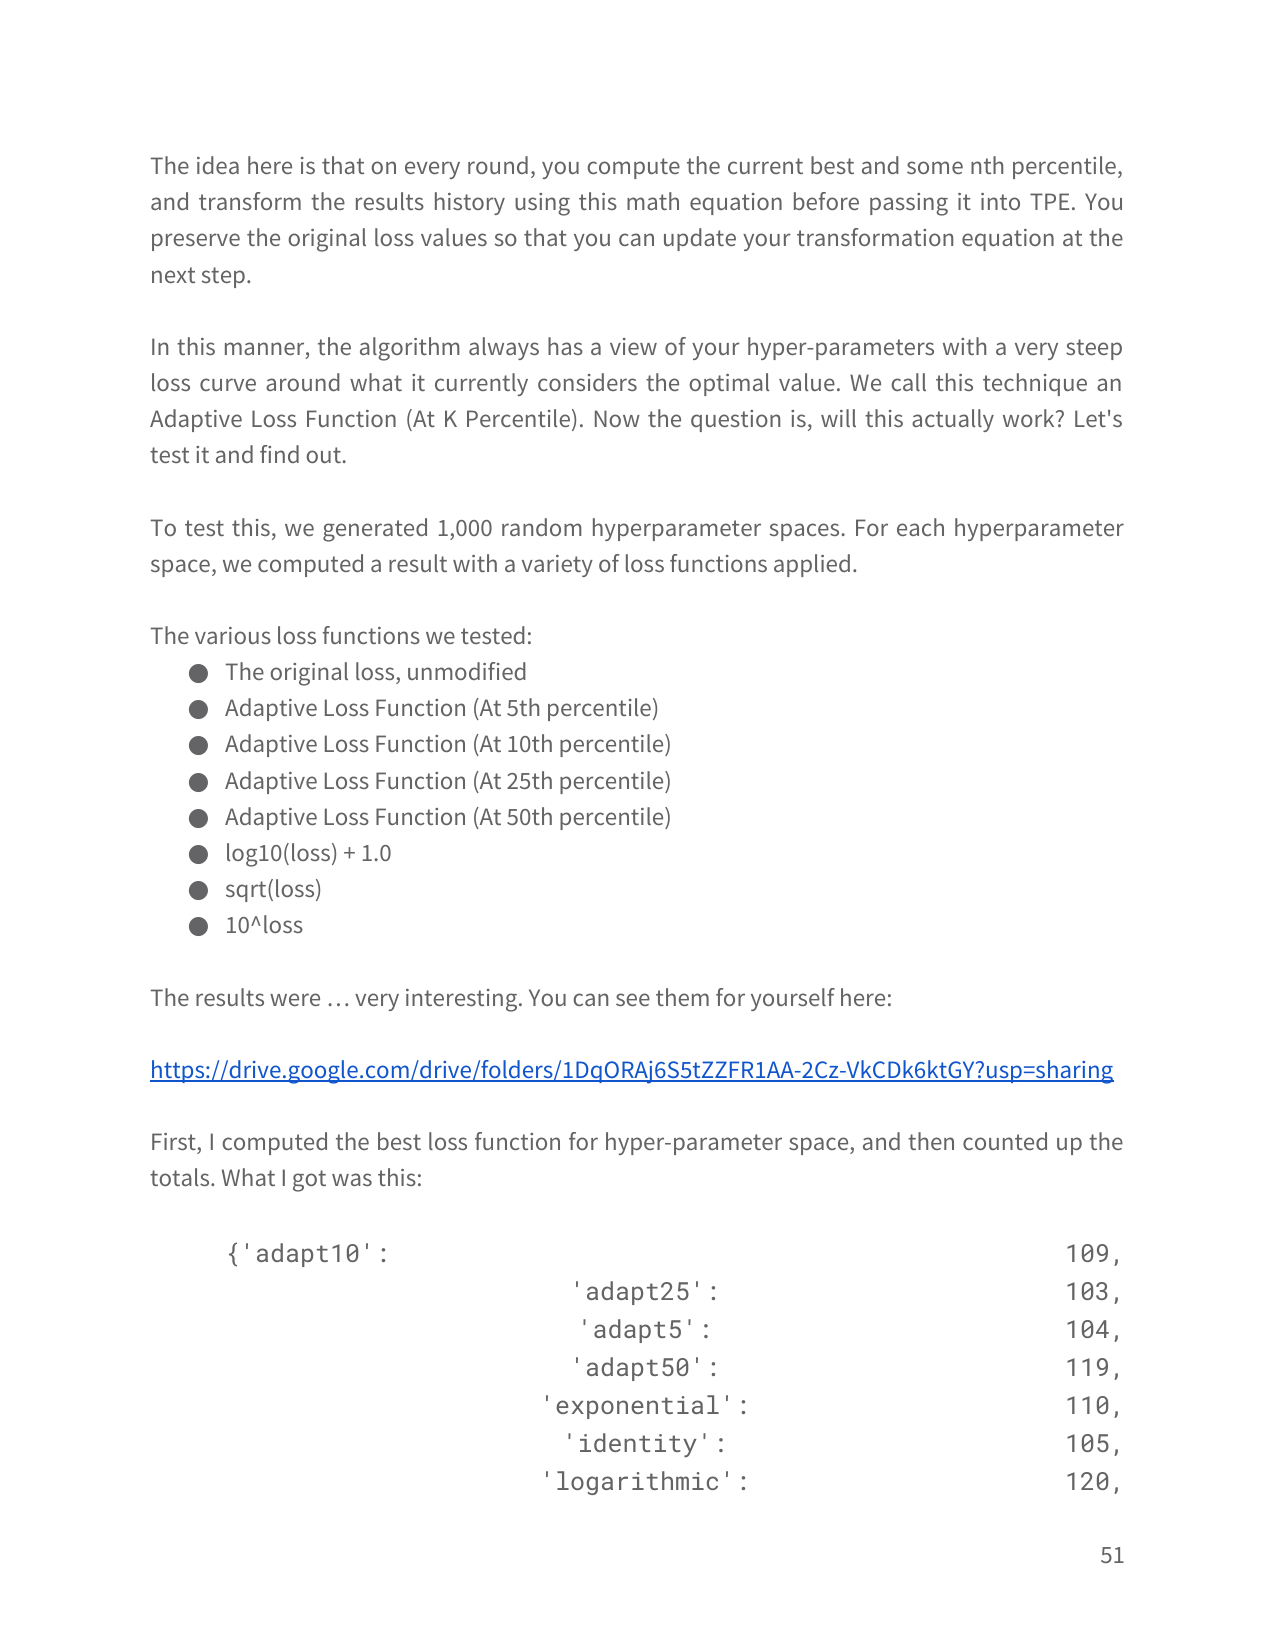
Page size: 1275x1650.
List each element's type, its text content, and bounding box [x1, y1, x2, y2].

list sqrt(loss) [187, 873, 1125, 904]
list Adaptive Loss Function (At 5th percentile) [187, 692, 1125, 724]
list Adaptive Loss Function (At 25th percentile) [187, 764, 1125, 796]
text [150, 1236, 1125, 1497]
text The results were … very interesting. You can see them for yourself here: [150, 981, 1125, 1013]
list Adaptive Loss Function (At 10th percentile) [187, 728, 1125, 760]
text https://drive.google.com/drive/folders/1DqORAj6S5tZZFR1AA-2Cz-VkCDk6ktGY?usp=sharing [150, 1054, 1125, 1085]
text First, I computed the best loss function for hyper-parameter space, and then counted up the totals. What I got was this: [150, 1126, 1125, 1193]
list log10(loss) + 1.0 [187, 837, 1125, 868]
list Adaptive Loss Function (At 50th percentile) [187, 801, 1125, 832]
text The various loss functions we tested: [150, 620, 1125, 651]
list The original loss, unmodified [187, 656, 1125, 687]
text To test this, we generated 1,000 random hyperparameter spaces. For each hyperparameter space, we computed a result with a variety of loss functions applied. [150, 511, 1125, 579]
list 10^loss [187, 909, 1125, 941]
text In this manner, the algorithm always has a view of your hyper-parameters with a very steep loss curve around what it currently considers the optimal value. We call this technique an Adaptive Loss Function (At K Percentile). Now the question is, will this actually work? Let's test it and find out. [150, 331, 1125, 471]
text The idea here is that on every round, you compute the current best and some nth percentile, and transform the results history using this math equation before passing it into TPE. You preserve the original loss values so that you can update your transformation equation at the next step. [150, 150, 1125, 290]
